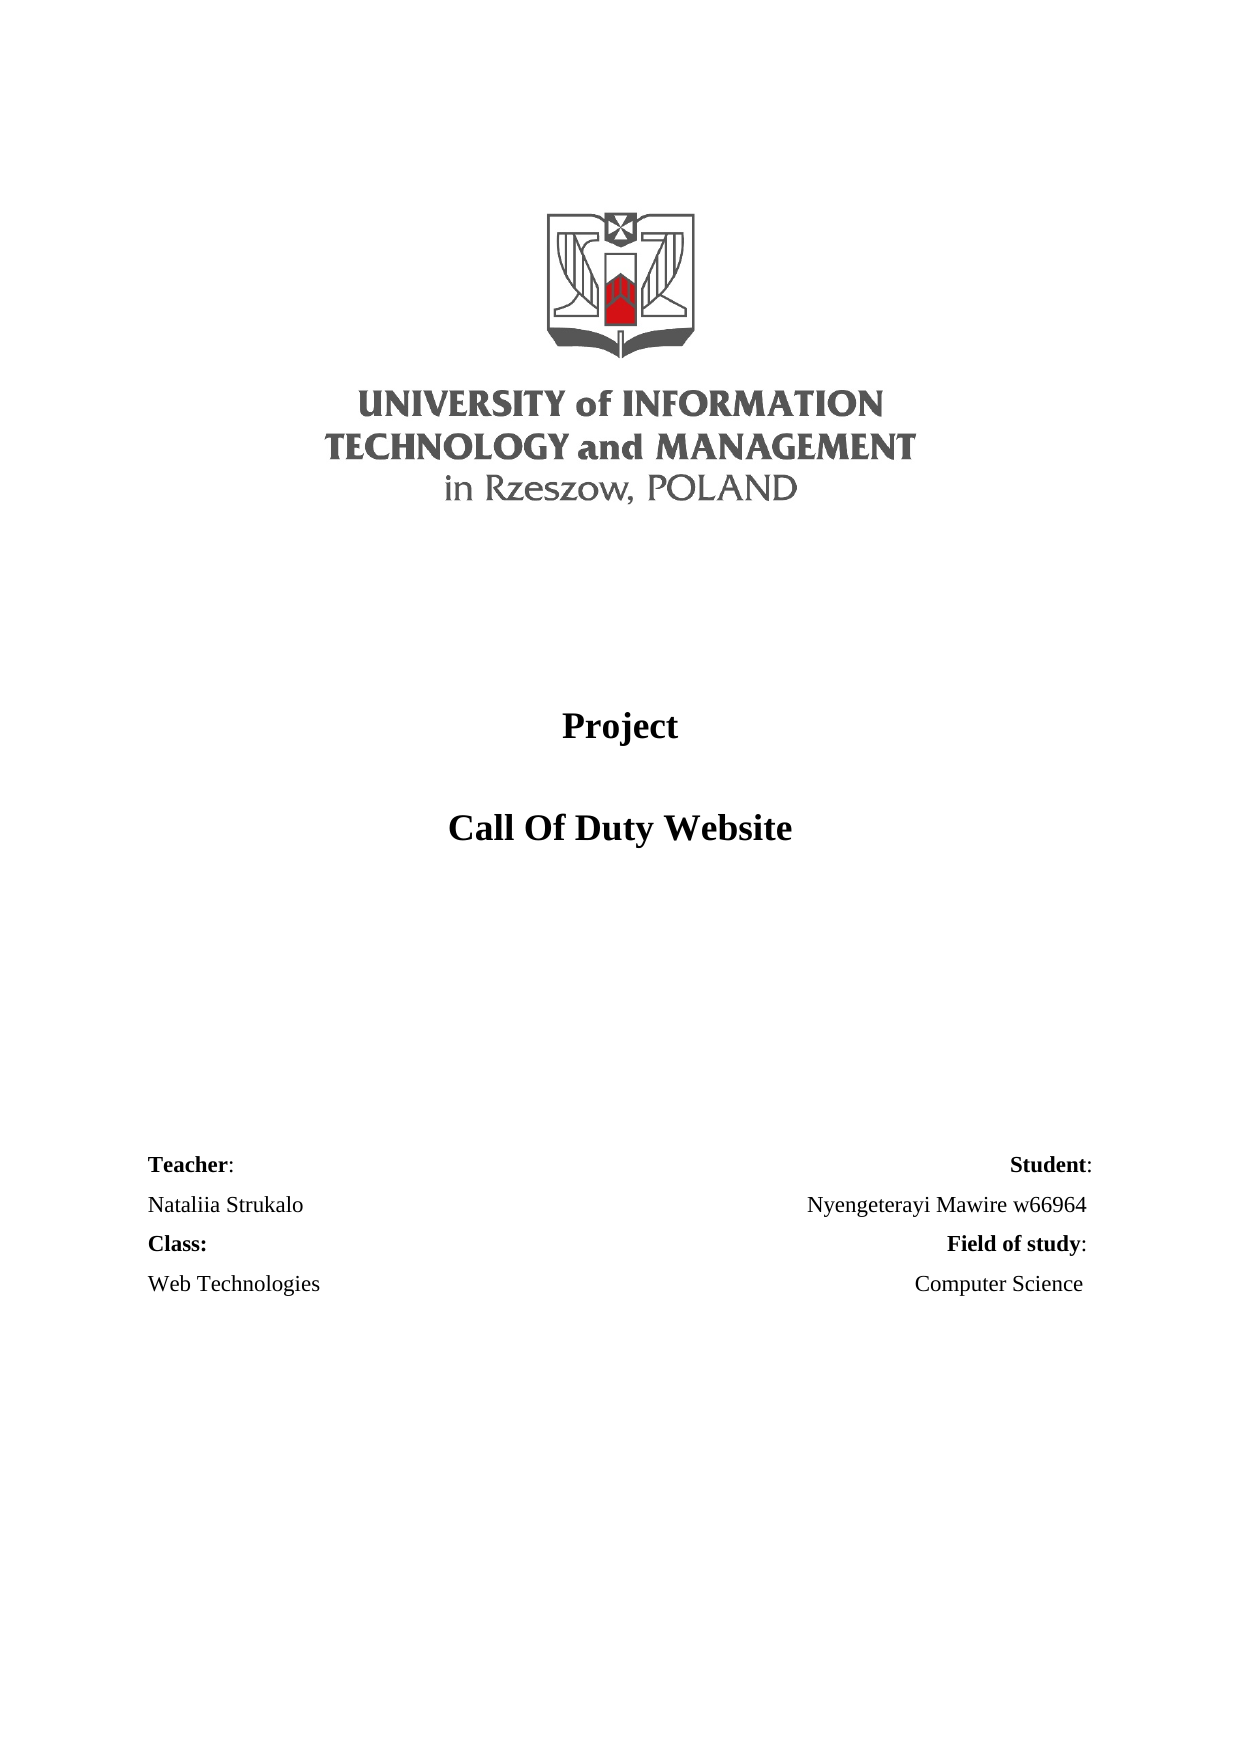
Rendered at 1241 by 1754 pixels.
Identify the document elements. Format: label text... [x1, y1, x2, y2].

picture [260, 147, 981, 565]
text Nataliia Strukalo Nyengeterayi Mawire w66964 [148, 1191, 1093, 1217]
text Web Technologies Computer Science [148, 1270, 1093, 1296]
text Class: Field of study: [148, 1230, 1093, 1257]
text Project [148, 703, 1093, 746]
text Teacher: Student: [148, 1151, 1093, 1178]
text Call Of Duty Website [148, 805, 1093, 848]
